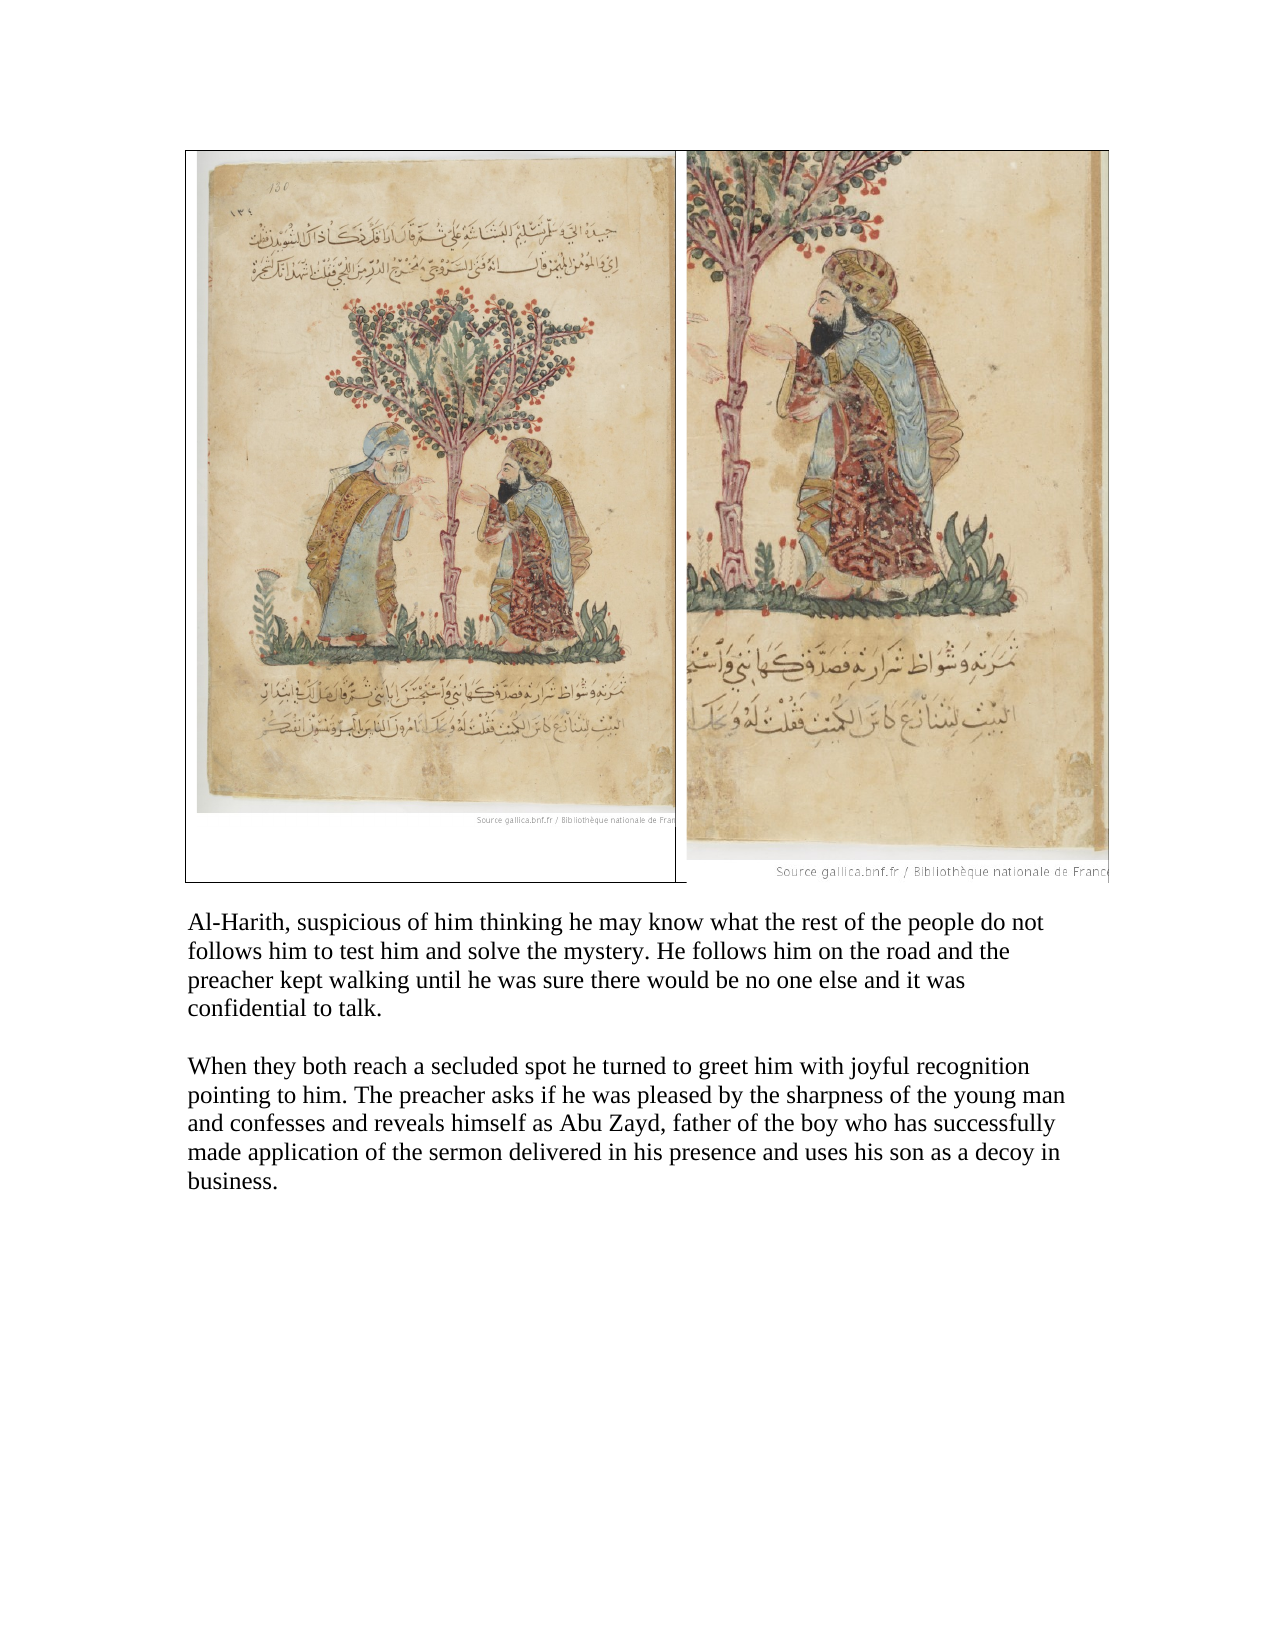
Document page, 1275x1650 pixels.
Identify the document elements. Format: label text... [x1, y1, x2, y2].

text When they both reach a secluded spot he turned to greet him with joyful recognition pointing to him. The preacher asks if he was pleased by the sharpness of the young man and confesses and reveals himself as Abu Zayd, father of the boy who has successfully made application of the sermon delivered in his presence and uses his son as a decoy in business. [187, 1051, 1088, 1195]
table_cell [676, 151, 686, 882]
picture [196, 151, 676, 827]
picture [686, 151, 1109, 883]
table_cell [186, 151, 675, 882]
text Al-Harith, suspicious of him thinking he may know what the rest of the people do not follows him to test him and solve the mystery. He follows him on the road and the preacher kept walking until he was sure there would be no one else and it was confidential to talk. [187, 907, 1088, 1022]
